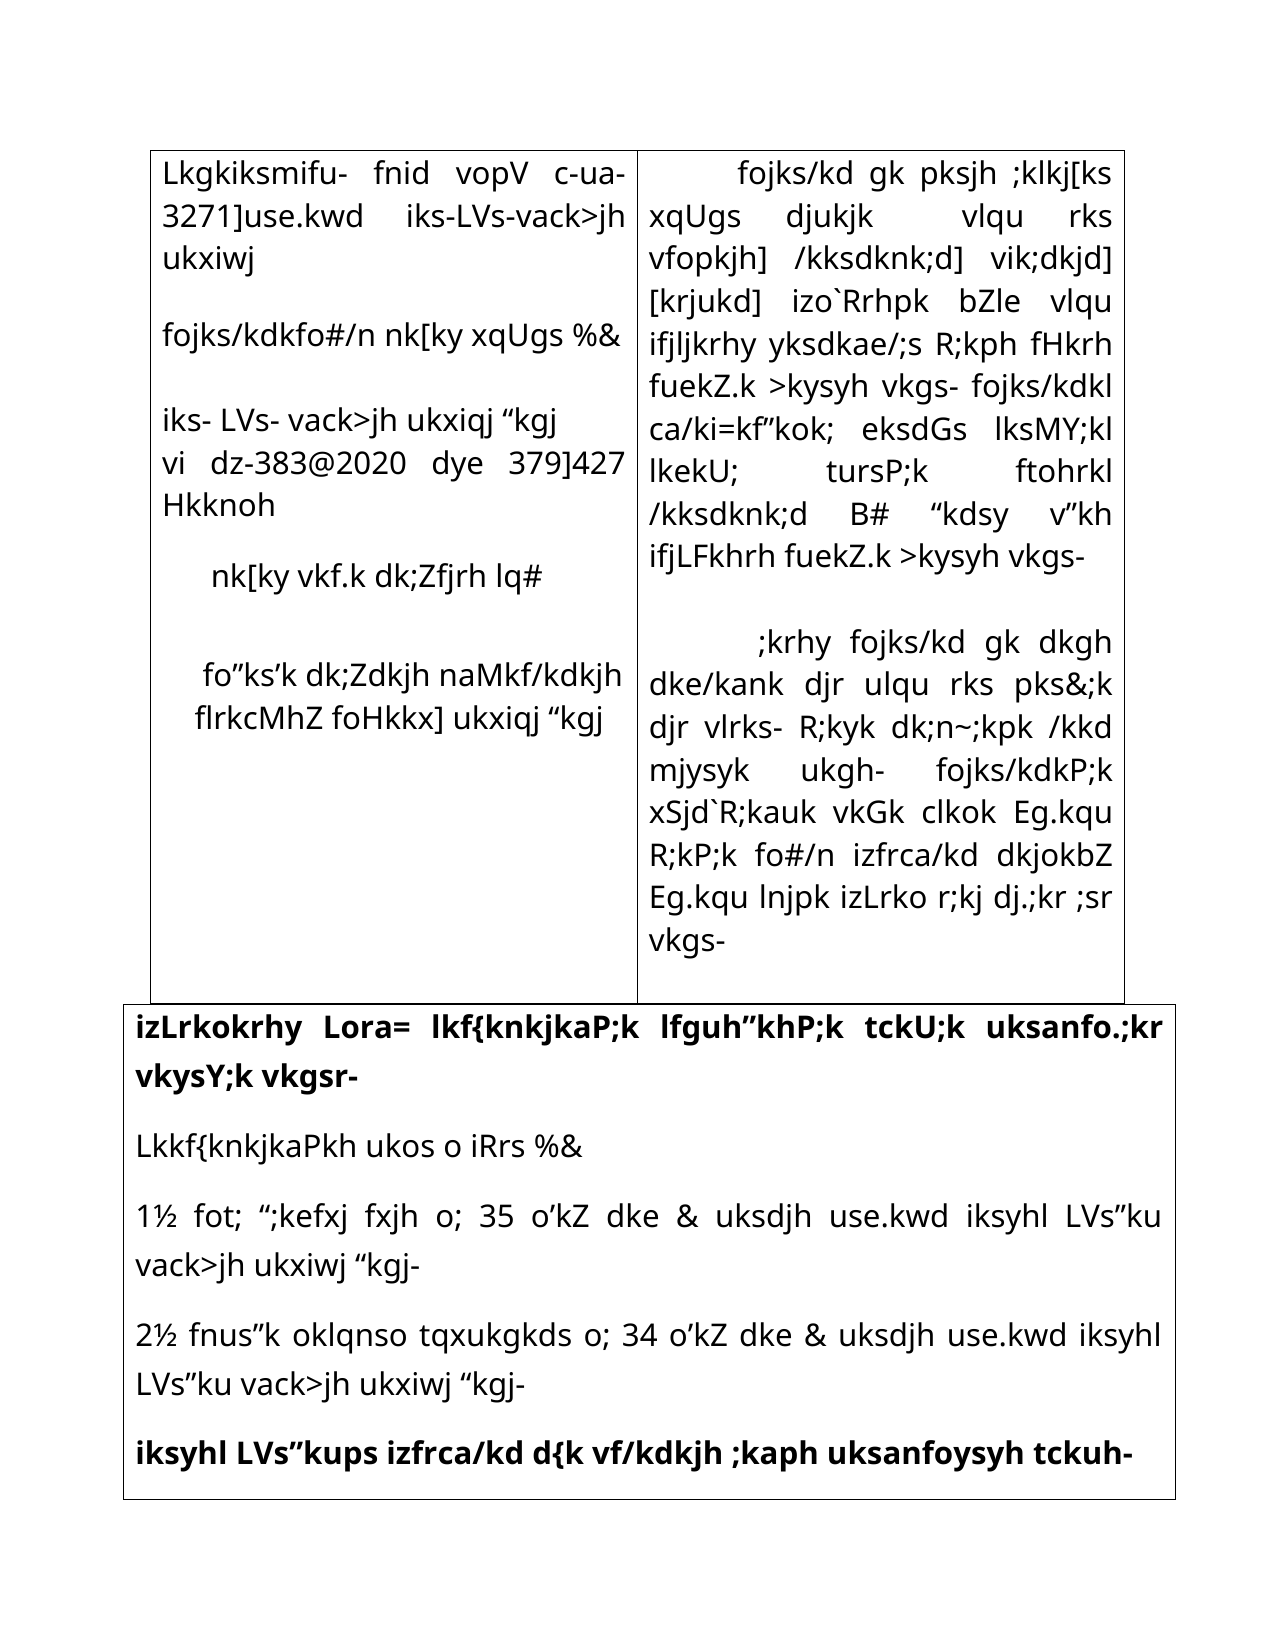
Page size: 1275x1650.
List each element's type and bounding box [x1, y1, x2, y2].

table_cell [151, 151, 637, 1003]
table_header [124, 1005, 1175, 1498]
table_cell [638, 151, 1124, 1003]
